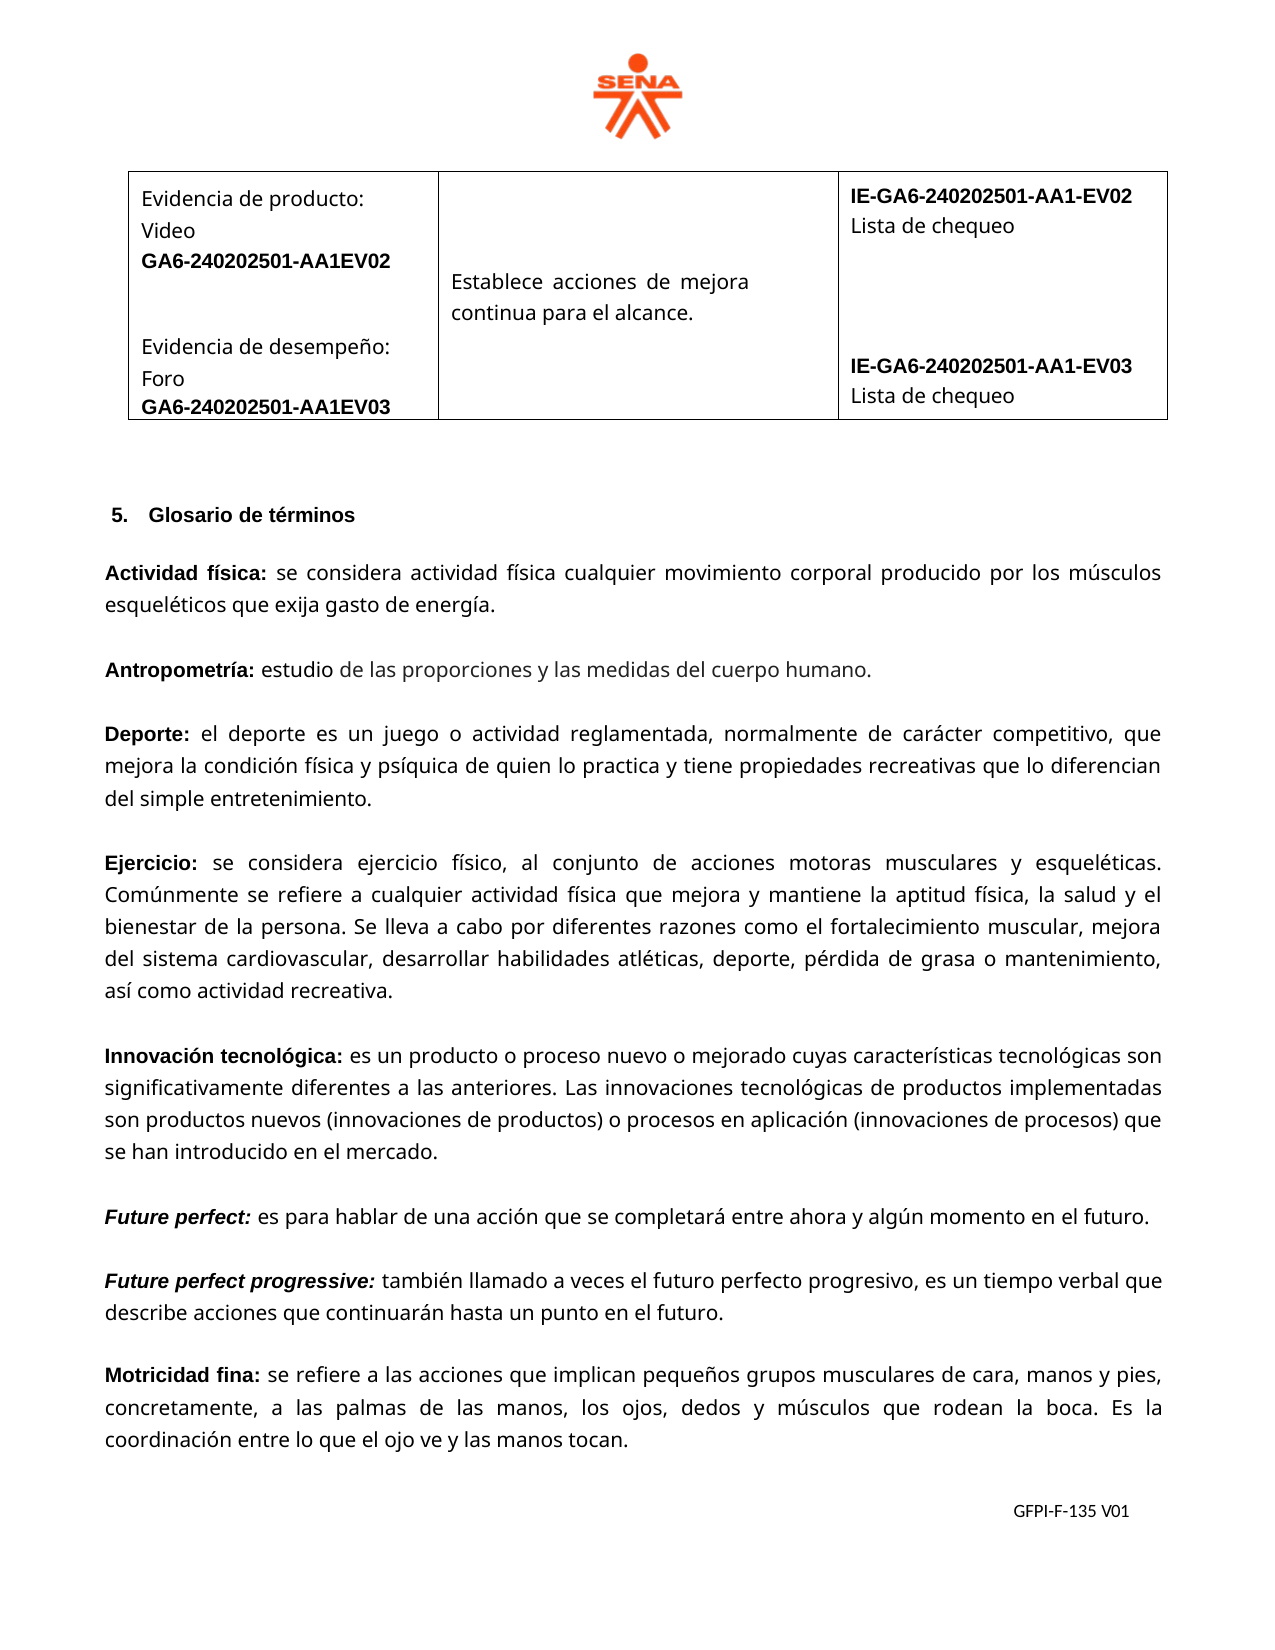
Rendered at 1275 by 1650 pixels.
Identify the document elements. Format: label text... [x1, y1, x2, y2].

table_header Evidencia de producto: Video GA6-240202501-AA1EV02 Evidencia de desempeño: Foro GA6-240202501-AA1EV03 [129, 172, 438, 419]
picture [586, 47, 689, 144]
text Deporte: el deporte es un juego o actividad reglamentada, normalmente de carácter competitivo, que mejora la condición física y psíquica de quien lo practica y tiene propiedades recreativas que lo diferencian del simple entretenimiento. [104, 719, 1163, 812]
table_header Establece acciones de mejora continua para el alcance. [439, 172, 838, 419]
text Actividad física: se considera actividad física cualquier movimiento corporal producido por los músculos esqueléticos que exija gasto de energía. [104, 558, 1163, 619]
text Future perfect: es para hablar de una acción que se completará entre ahora y algún momento en el futuro. [104, 1202, 1235, 1230]
list Glosario de términos [111, 503, 1235, 527]
text Motricidad fina: se refiere a las acciones que implican pequeños grupos musculares de cara, manos y pies, concretamente, a las palmas de las manos, los ojos, dedos y músculos que rodean la boca. Es la coordinación entre lo que el ojo ve y las manos tocan. [104, 1361, 1163, 1453]
text Future perfect progressive: también llamado a veces el futuro perfecto progresivo, es un tiempo verbal que describe acciones que continuarán hasta un punto en el futuro. [104, 1266, 1163, 1327]
text Antropometría: estudio de las proporciones y las medidas del cuerpo humano. [104, 655, 1235, 684]
text Ejercicio: se considera ejercicio físico, al conjunto de acciones motoras musculares y esqueléticas. Comúnmente se refiere a cualquier actividad física que mejora y mantiene la aptitud física, la salud y el bienestar de la persona. Se lleva a cabo por diferentes razones como el fortalecimiento muscular, mejora del sistema cardiovascular, desarrollar habilidades atléticas, deporte, pérdida de grasa o mantenimiento, así como actividad recreativa. [104, 848, 1163, 1005]
table_header IE-GA6-240202501-AA1-EV02 Lista de chequeo IE-GA6-240202501-AA1-EV03 Lista de chequeo [839, 172, 1167, 419]
text Innovación tecnológica: es un producto o proceso nuevo o mejorado cuyas características tecnológicas son significativamente diferentes a las anteriores. Las innovaciones tecnológicas de productos implementadas son productos nuevos (innovaciones de productos) o procesos en aplicación (innovaciones de procesos) que se han introducido en el mercado. [104, 1041, 1163, 1166]
